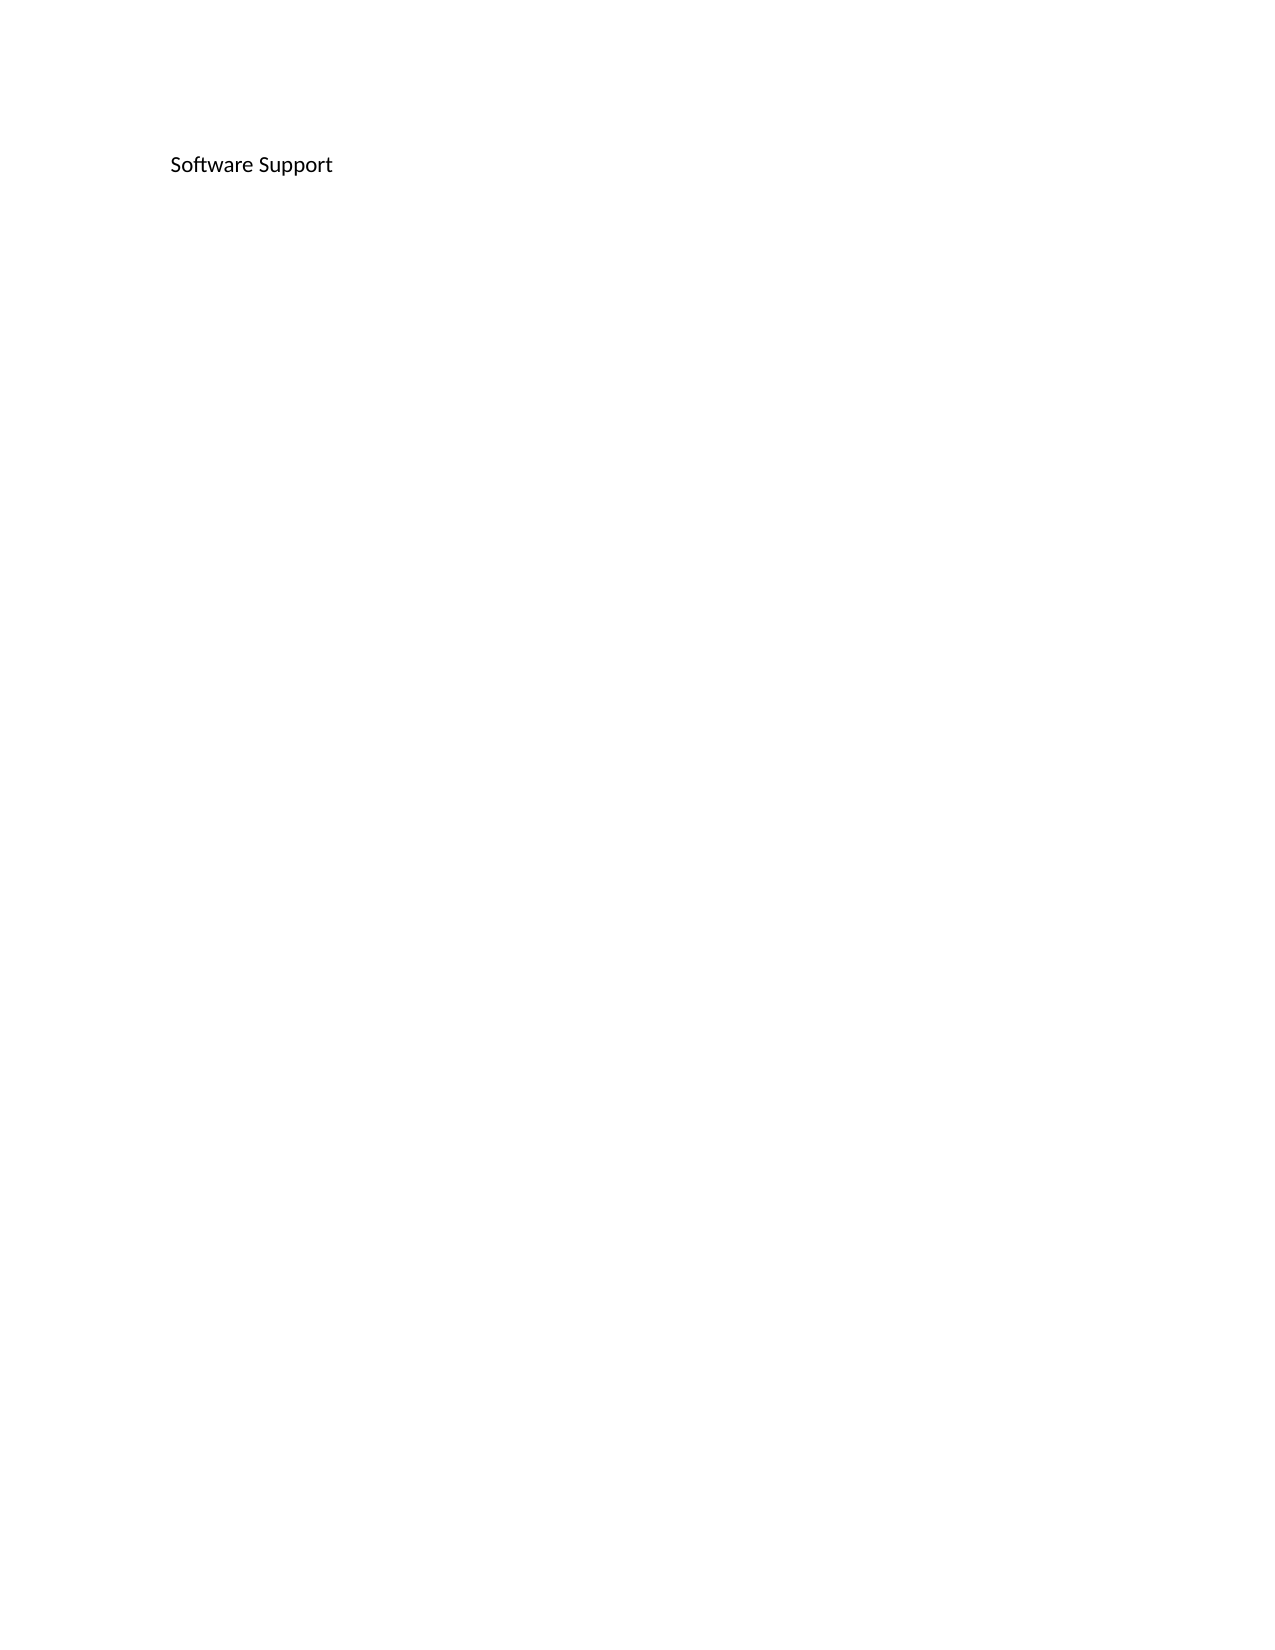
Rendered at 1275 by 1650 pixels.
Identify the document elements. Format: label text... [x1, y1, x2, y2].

text Software Support [150, 150, 1125, 179]
